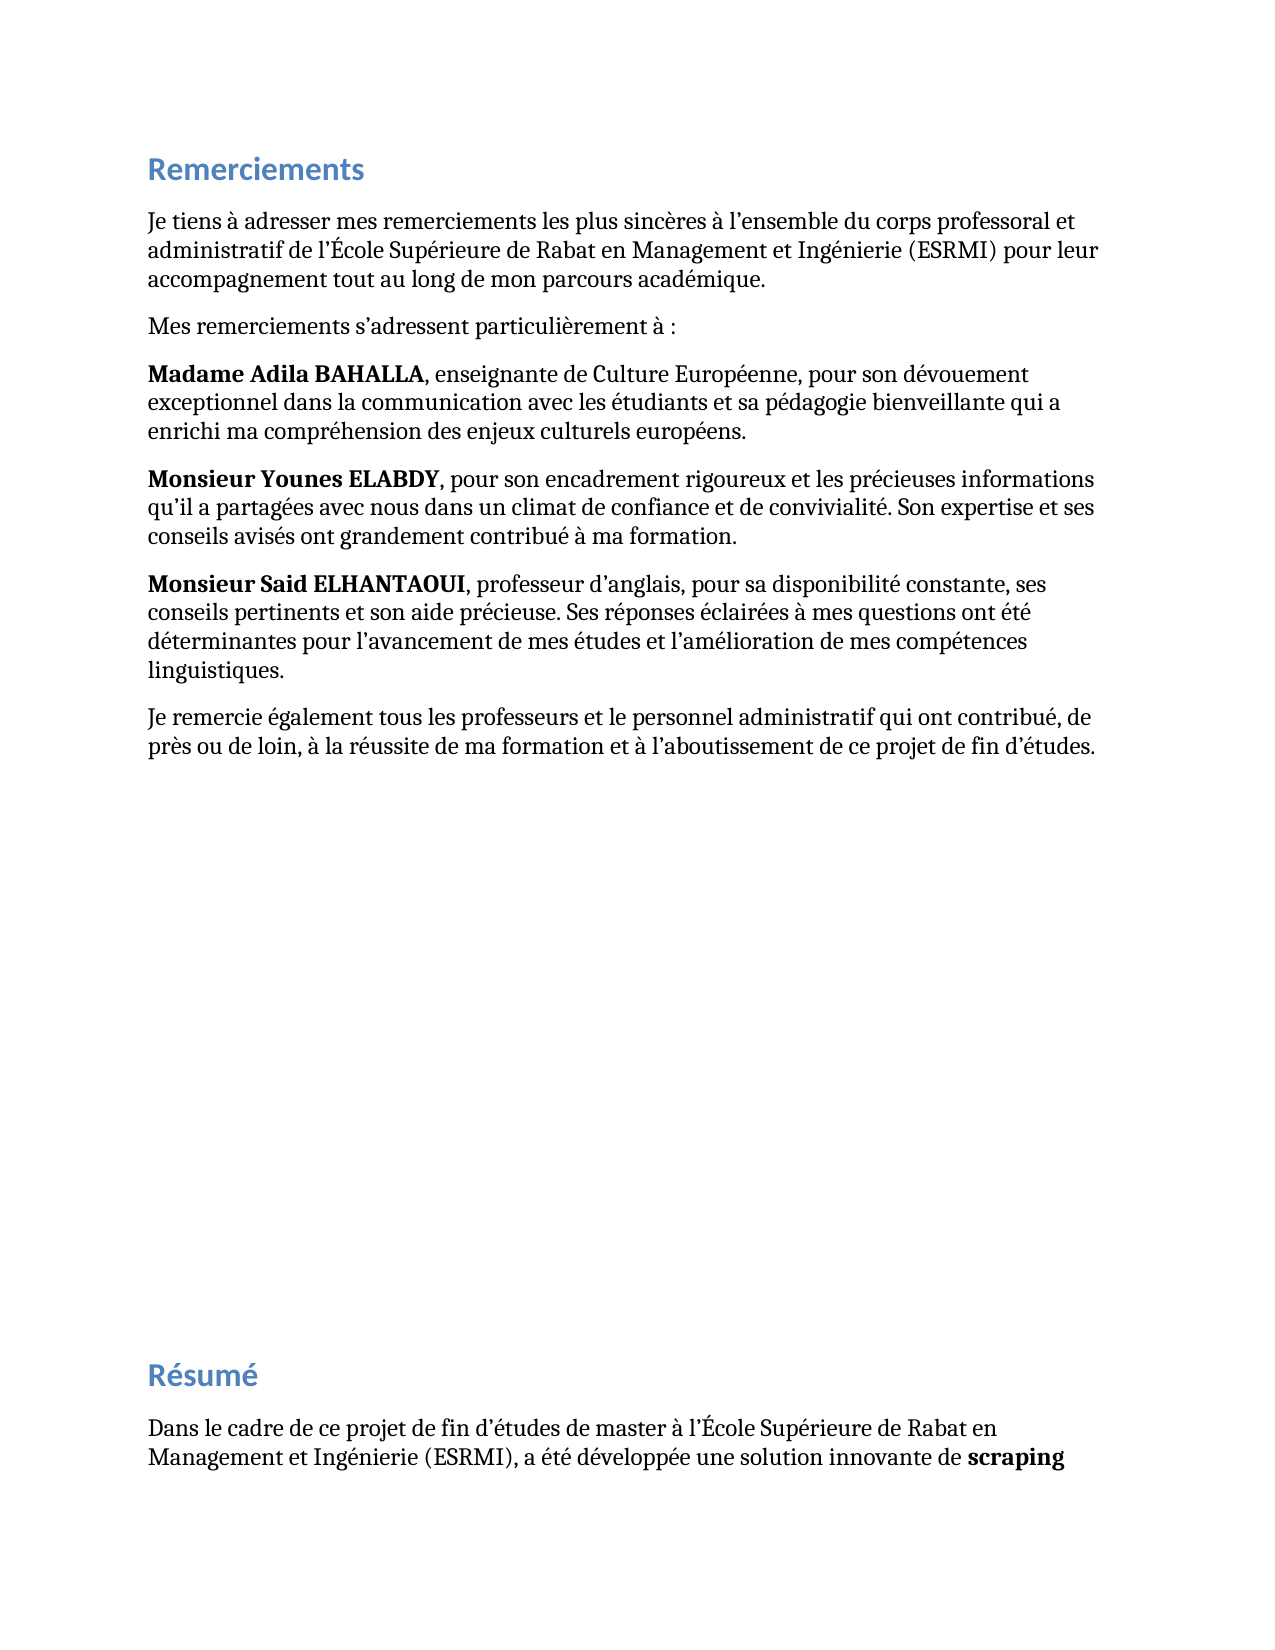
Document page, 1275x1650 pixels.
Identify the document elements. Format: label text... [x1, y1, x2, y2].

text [148, 1414, 1127, 1471]
text Mes remerciements s’adressent particulièrement à : [148, 312, 1127, 341]
subtitle Remerciements [148, 148, 1127, 188]
text Monsieur Younes ELABDY, pour son encadrement rigoureux et les précieuses informations qu’il a partagées avec nous dans un climat de confiance et de convivialité. Son expertise et ses conseils avisés ont grandement contribué à ma formation. [148, 464, 1127, 551]
text Je remercie également tous les professeurs et le personnel administratif qui ont contribué, de près ou de loin, à la réussite de ma formation et à l’aboutissement de ce projet de fin d’études. [148, 703, 1127, 761]
subtitle Résumé [148, 1354, 1127, 1395]
text Je tiens à adresser mes remerciements les plus sincères à l’ensemble du corps professoral et administratif de l’École Supérieure de Rabat en Management et Ingénierie (ESRMI) pour leur accompagnement tout au long de mon parcours académique. [148, 207, 1127, 293]
text Monsieur Said ELHANTAOUI, professeur d’anglais, pour sa disponibilité constante, ses conseils pertinents et son aide précieuse. Ses réponses éclairées à mes questions ont été déterminantes pour l’avancement de mes études et l’amélioration de mes compétences linguistiques. [148, 569, 1127, 684]
text Madame Adila BAHALLA, enseignante de Culture Européenne, pour son dévouement exceptionnel dans la communication avec les étudiants et sa pédagogie bienveillante qui a enrichi ma compréhension des enjeux culturels européens. [148, 359, 1127, 446]
